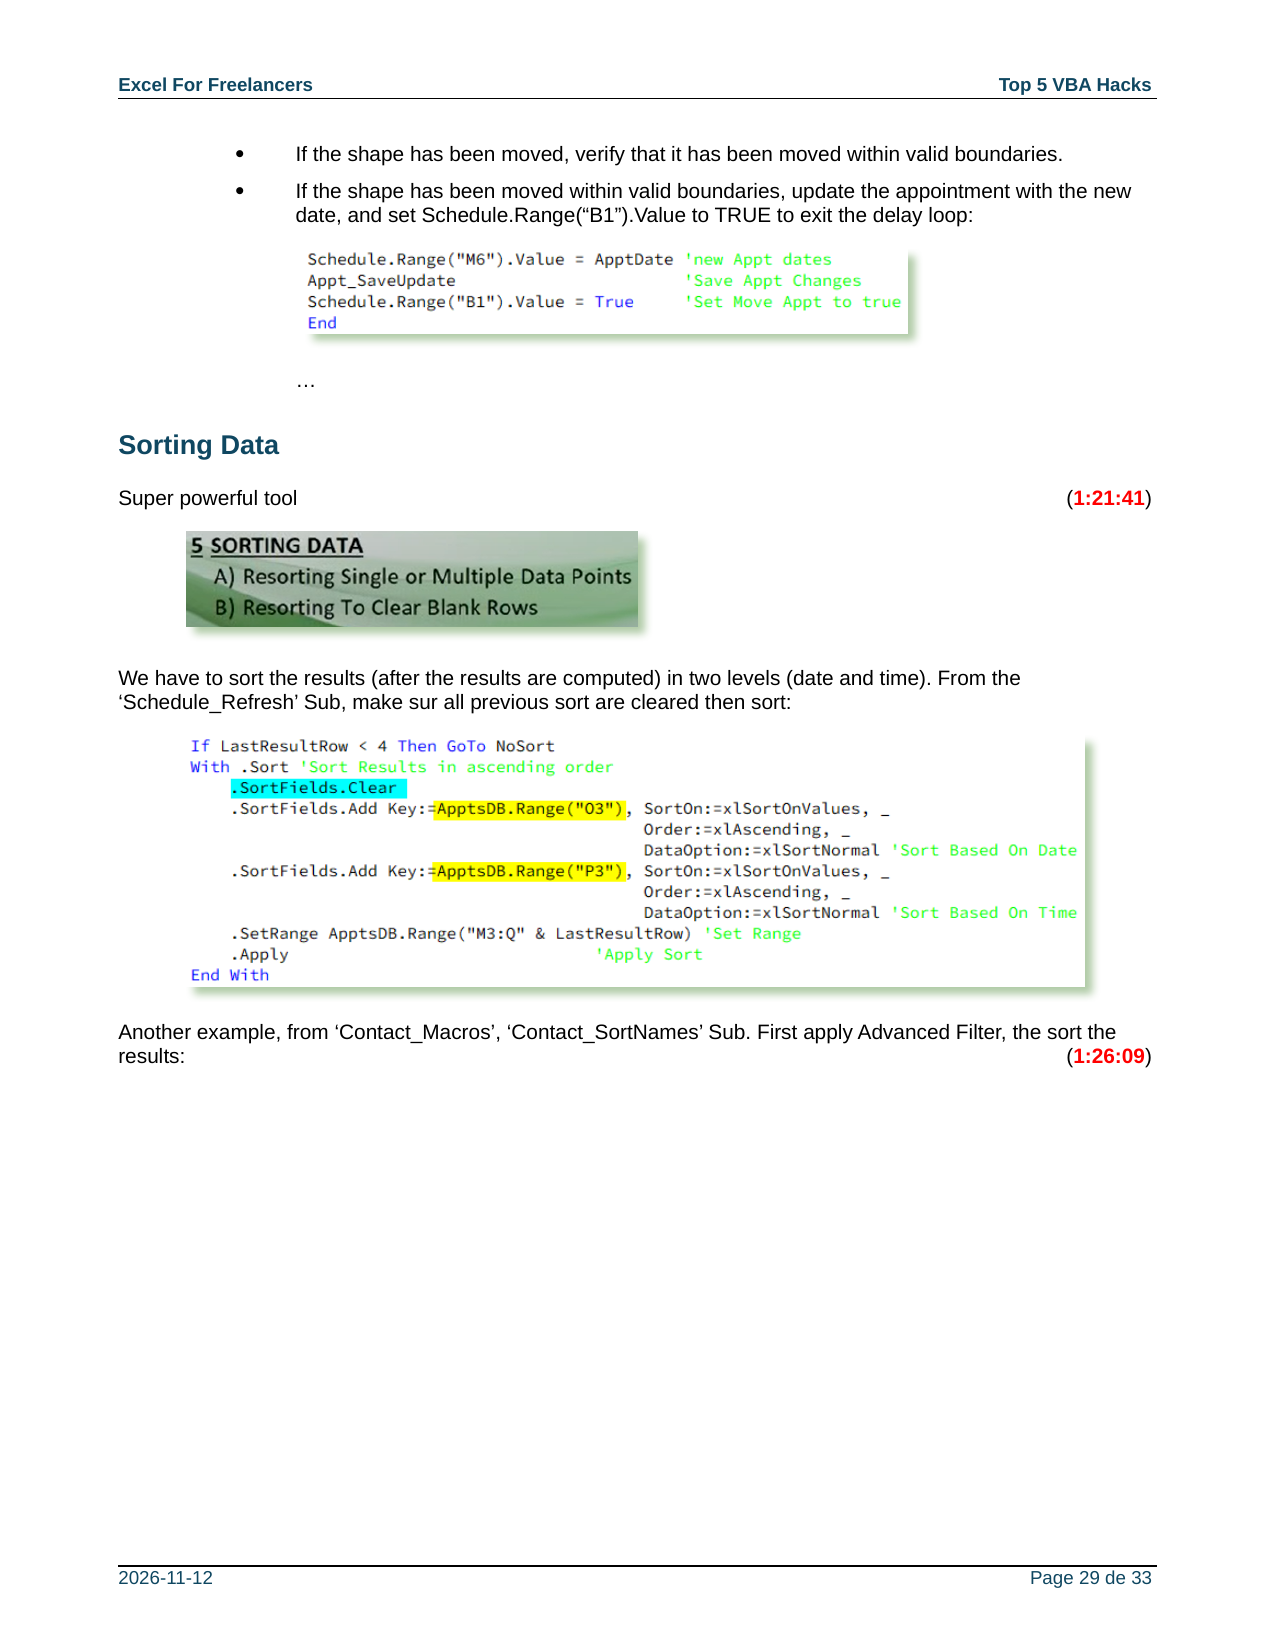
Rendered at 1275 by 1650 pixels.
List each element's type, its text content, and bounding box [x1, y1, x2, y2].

text Super powerful tool (1:21:41) [118, 485, 1157, 509]
list If the shape has been moved within valid boundaries, update the appointment with the new date, and set Schedule.Range(“B1”).Value to TRUE to exit the delay loop: [236, 179, 1157, 227]
list If the shape has been moved, verify that it has been moved within valid boundaries. [236, 142, 1157, 166]
list … [295, 368, 1157, 392]
text Another example, from ‘Contact_Macros’, ‘Contact_SortNames’ Sub. First apply Advanced Filter, the sort the results: (1:26:09) [118, 1020, 1157, 1068]
picture [304, 248, 908, 334]
subtitle Sorting Data [118, 429, 1157, 460]
picture [186, 735, 1085, 987]
text We have to sort the results (after the results are computed) in two levels (date and time). From the ‘Schedule_Refresh’ Sub, make sur all previous sort are cleared then sort: [118, 666, 1157, 713]
picture [186, 531, 638, 627]
